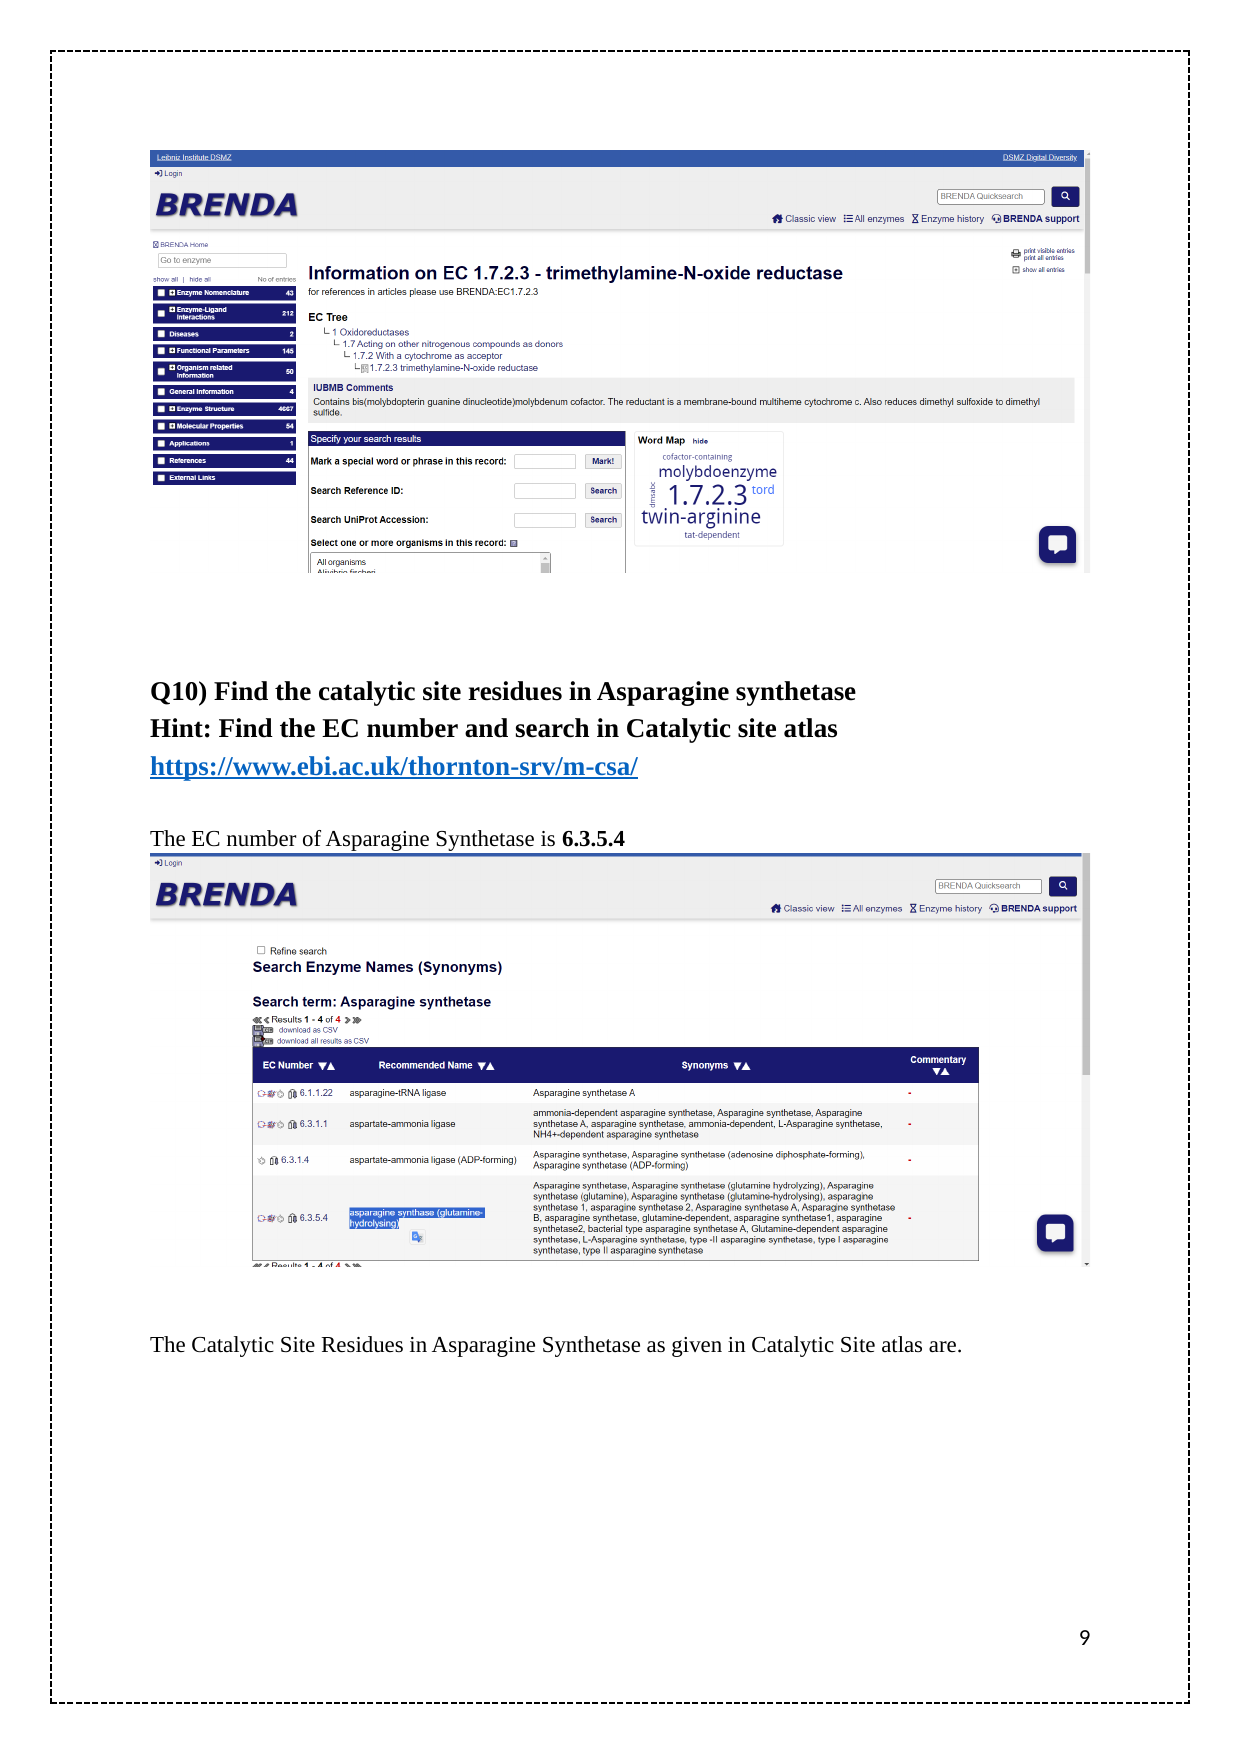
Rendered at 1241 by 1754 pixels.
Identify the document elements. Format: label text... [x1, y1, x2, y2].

subtitle Q10) Find the catalytic site residues in Asparagine synthetase [150, 674, 1090, 706]
subtitle The EC number of Asparagine Synthetase is 6.3.5.4 [150, 825, 1090, 852]
subtitle https://www.ebi.ac.uk/thornton-srv/m-csa/ [150, 750, 1090, 781]
subtitle Hint: Find the EC number and search in Catalytic site atlas [150, 712, 1090, 743]
picture [150, 150, 1091, 573]
picture [150, 853, 1091, 1267]
text The Catalytic Site Residues in Asparagine Synthetase as given in Catalytic Site atlas are. [150, 1331, 1090, 1357]
